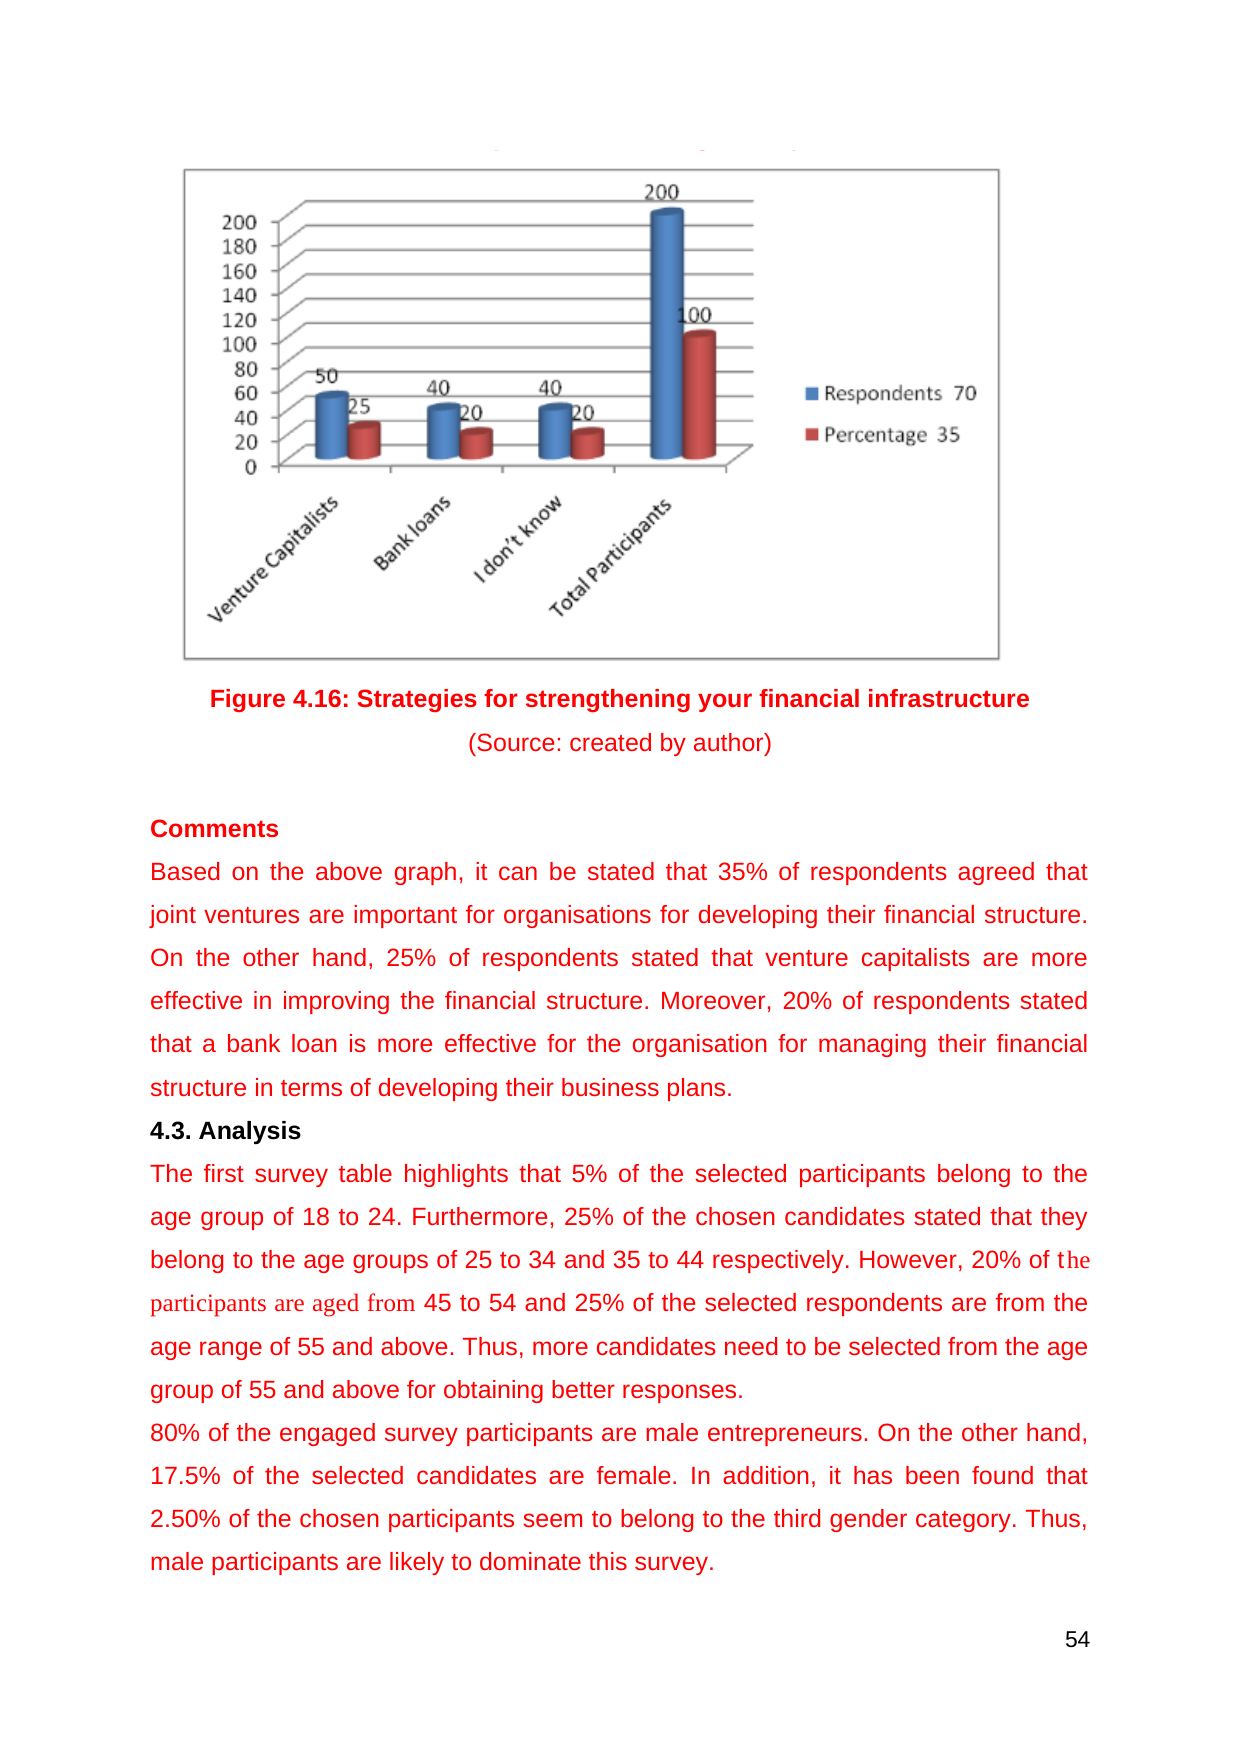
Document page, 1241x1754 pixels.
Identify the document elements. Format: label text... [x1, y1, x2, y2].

picture [150, 150, 1091, 672]
text (Source: created by author) [150, 727, 1090, 756]
text The first survey table highlights that 5% of the selected participants belong to the age group of 18 to 24. Furthermore, 25% of the chosen candidates stated that they belong to the age groups of 25 to 34 and 35 to 44 respectively. However, 20% of the participants are aged from 45 to 54 and 25% of the selected respondents are from the age range of 55 and above. Thus, more candidates need to be selected from the age group of 55 and above for obtaining better responses. [150, 1159, 1090, 1403]
text Based on the above graph, it can be stated that 35% of respondents agreed that joint ventures are important for organisations for developing their financial structure. On the other hand, 25% of respondents stated that venture capitalists are more effective in improving the financial structure. Moreover, 20% of respondents stated that a bank loan is more effective for the organisation for managing their financial structure in terms of developing their business plans. [150, 857, 1090, 1101]
text 80% of the engaged survey participants are male entrepreneurs. On the other hand, 17.5% of the selected candidates are female. In addition, it has been found that 2.50% of the chosen participants seem to belong to the third gender category. Thus, male participants are likely to dominate this survey. [150, 1418, 1090, 1576]
text Figure 4.16: Strategies for strengthening your financial infrastructure [150, 684, 1090, 713]
subtitle 4.3. Analysis [150, 1116, 1090, 1144]
text Comments [150, 814, 1090, 842]
